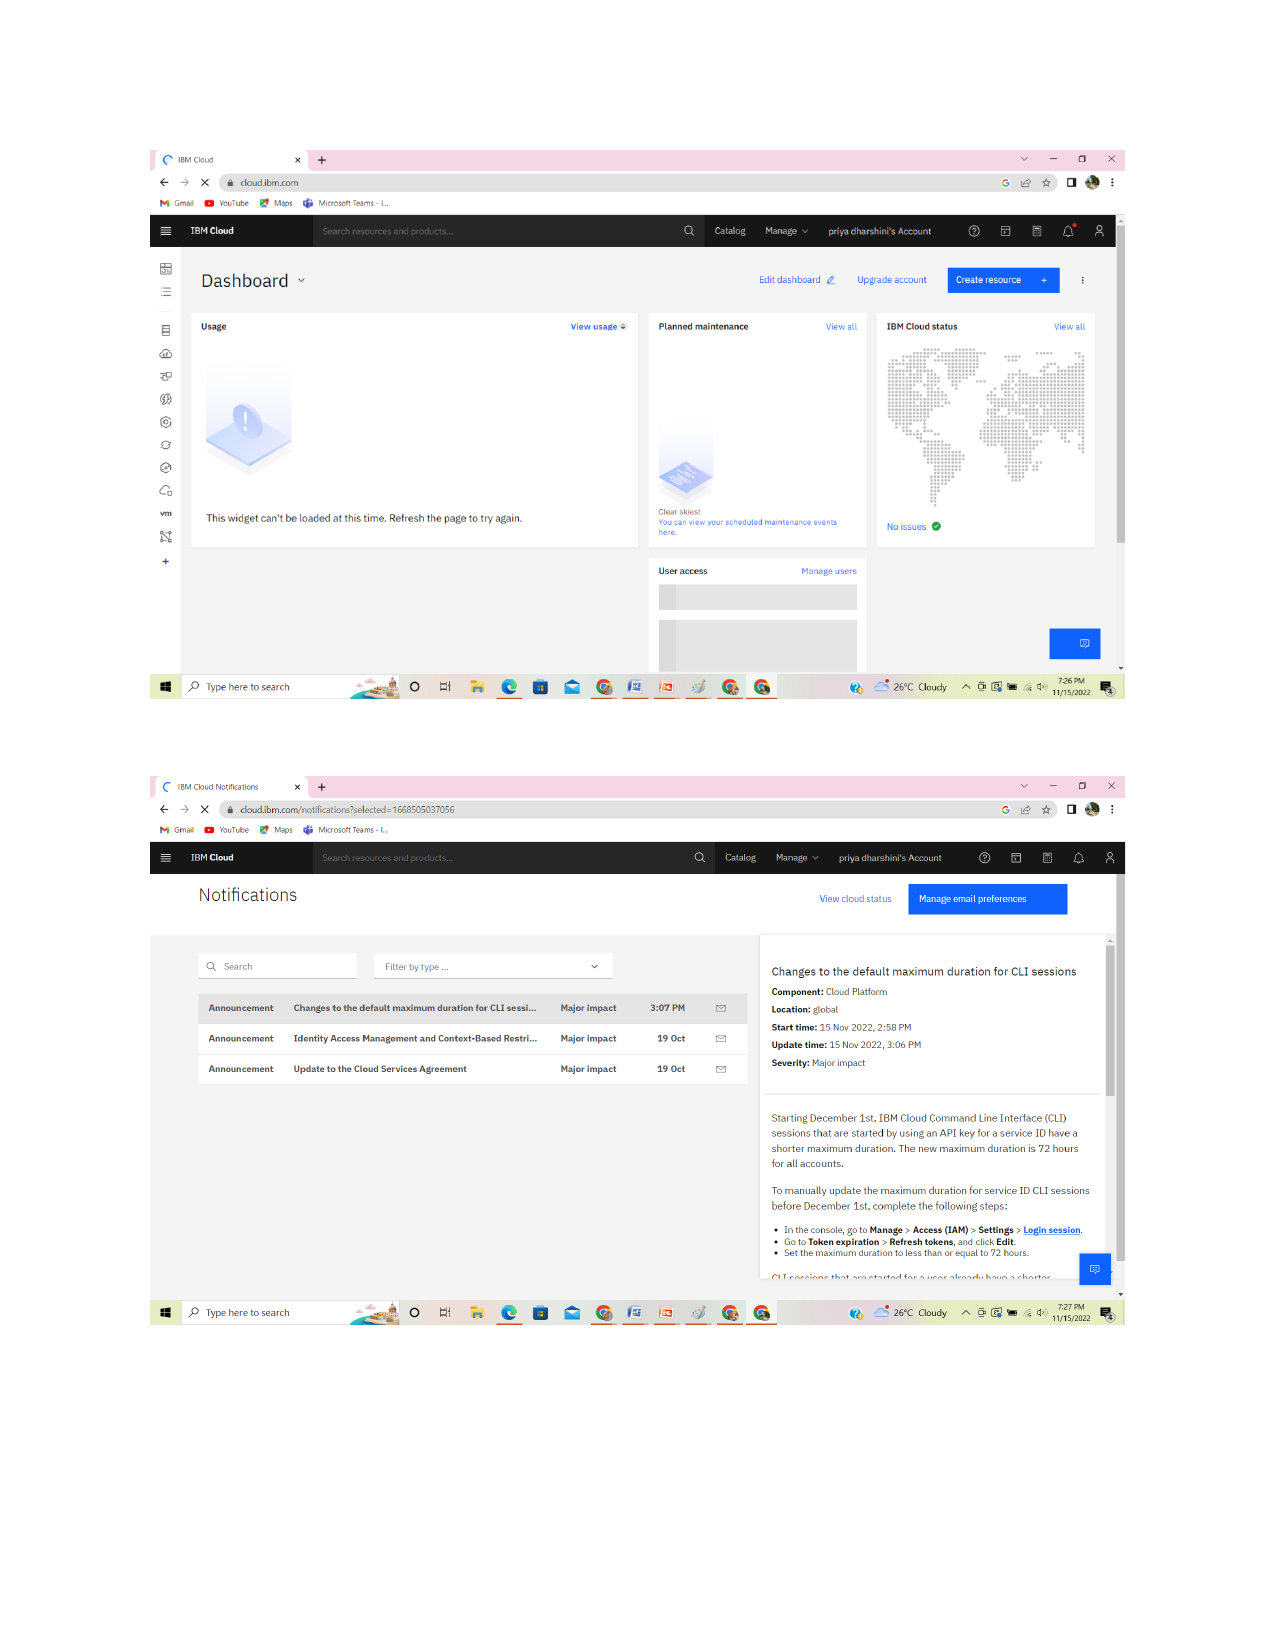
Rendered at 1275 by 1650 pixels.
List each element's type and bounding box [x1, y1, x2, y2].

picture [150, 150, 1125, 699]
picture [150, 776, 1125, 1325]
